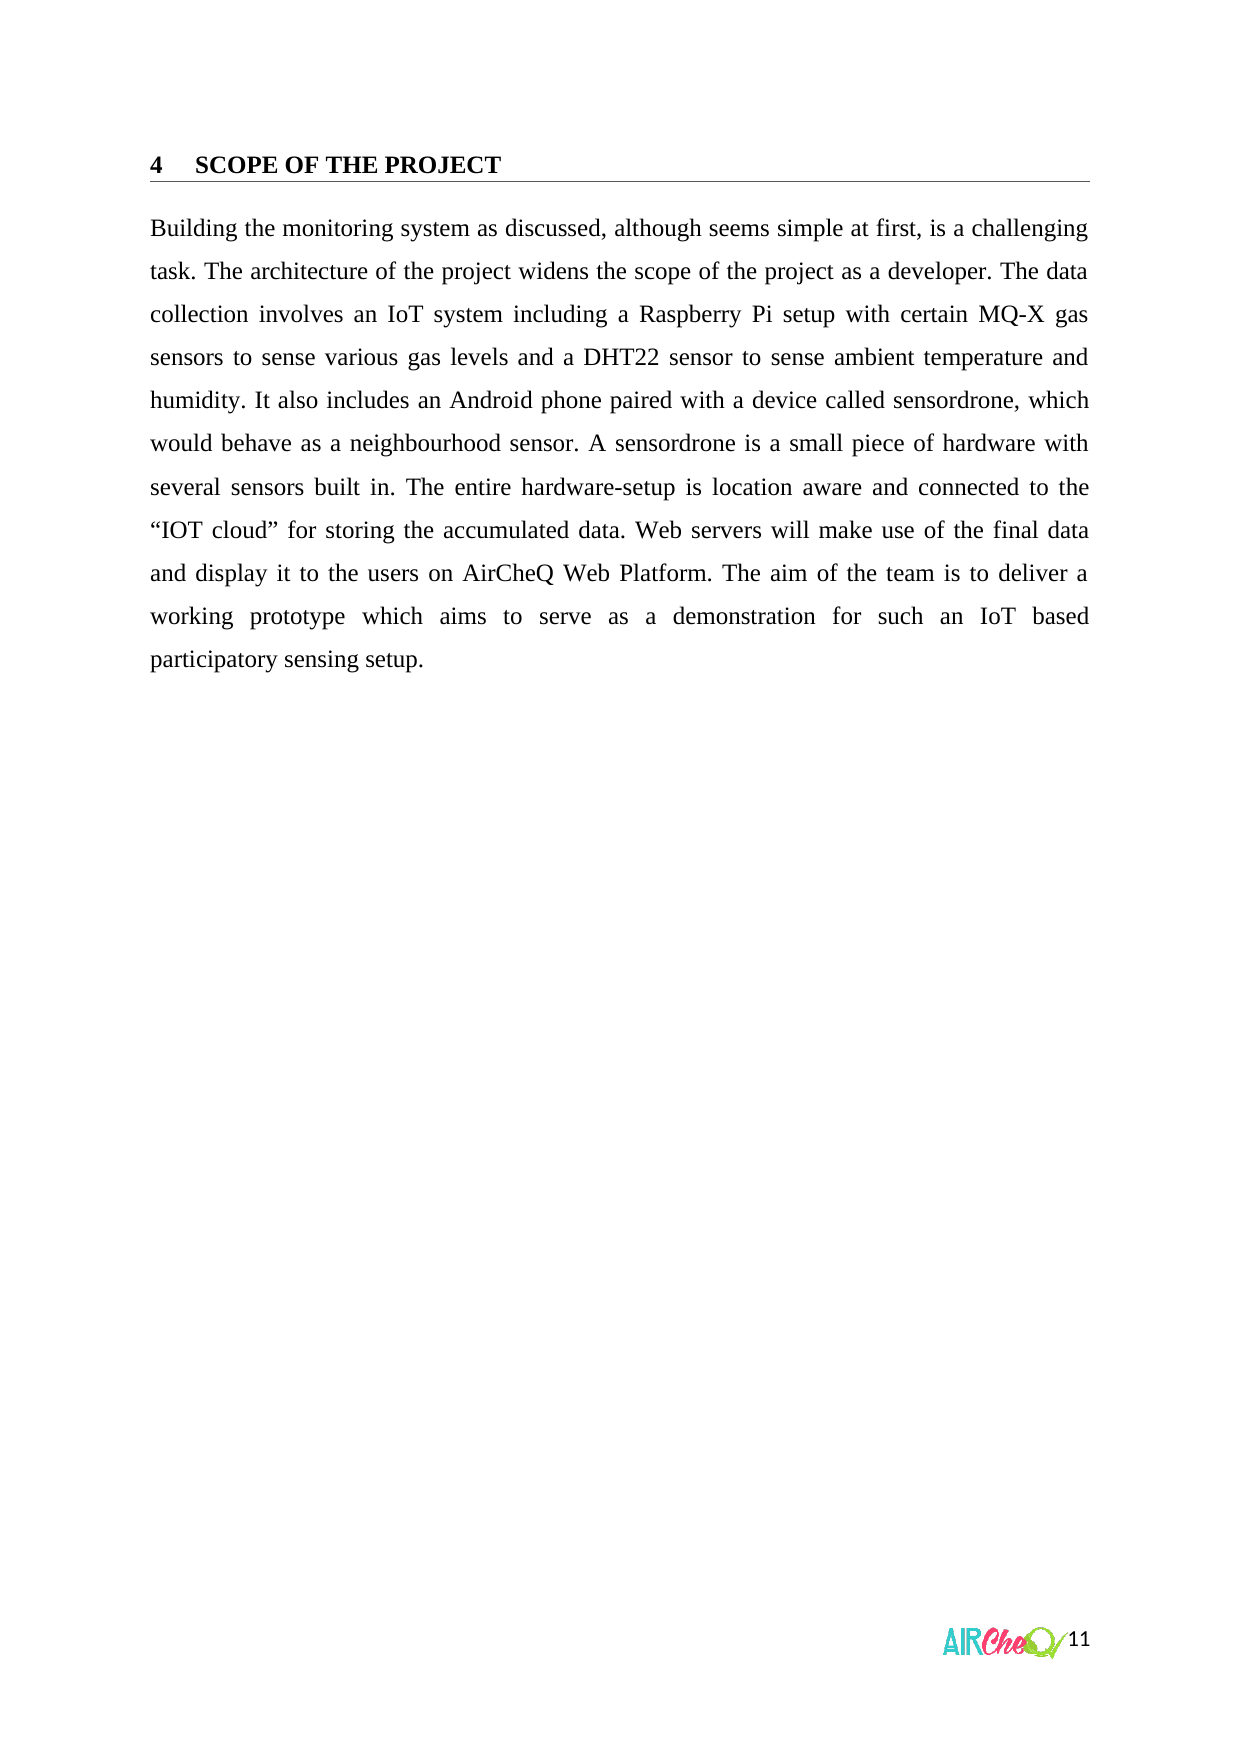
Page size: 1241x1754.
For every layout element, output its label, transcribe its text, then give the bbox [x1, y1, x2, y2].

text Building the monitoring system as discussed, although seems simple at first, is a challenging task. The architecture of the project widens the scope of the project as a developer. The data collection involves an IoT system including a Raspberry Pi setup with certain MQ-X gas sensors to sense various gas levels and a DHT22 sensor to sense ambient temperature and humidity. It also includes an Android phone paired with a device called sensordrone, which would behave as a neighbourhood sensor. A sensordrone is a small piece of hardware with several sensors built in. The entire hardware-setup is location aware and connected to the “IOT cloud” for storing the accumulated data. Web servers will make use of the final data and display it to the users on AirCheQ Web Platform. The aim of the team is to deliver a working prototype which aims to serve as a demonstration for such an IoT based participatory sensing setup. [150, 213, 1090, 673]
picture [929, 1618, 1079, 1663]
subtitle SCOPE OF THE PROJECT [150, 150, 1090, 181]
